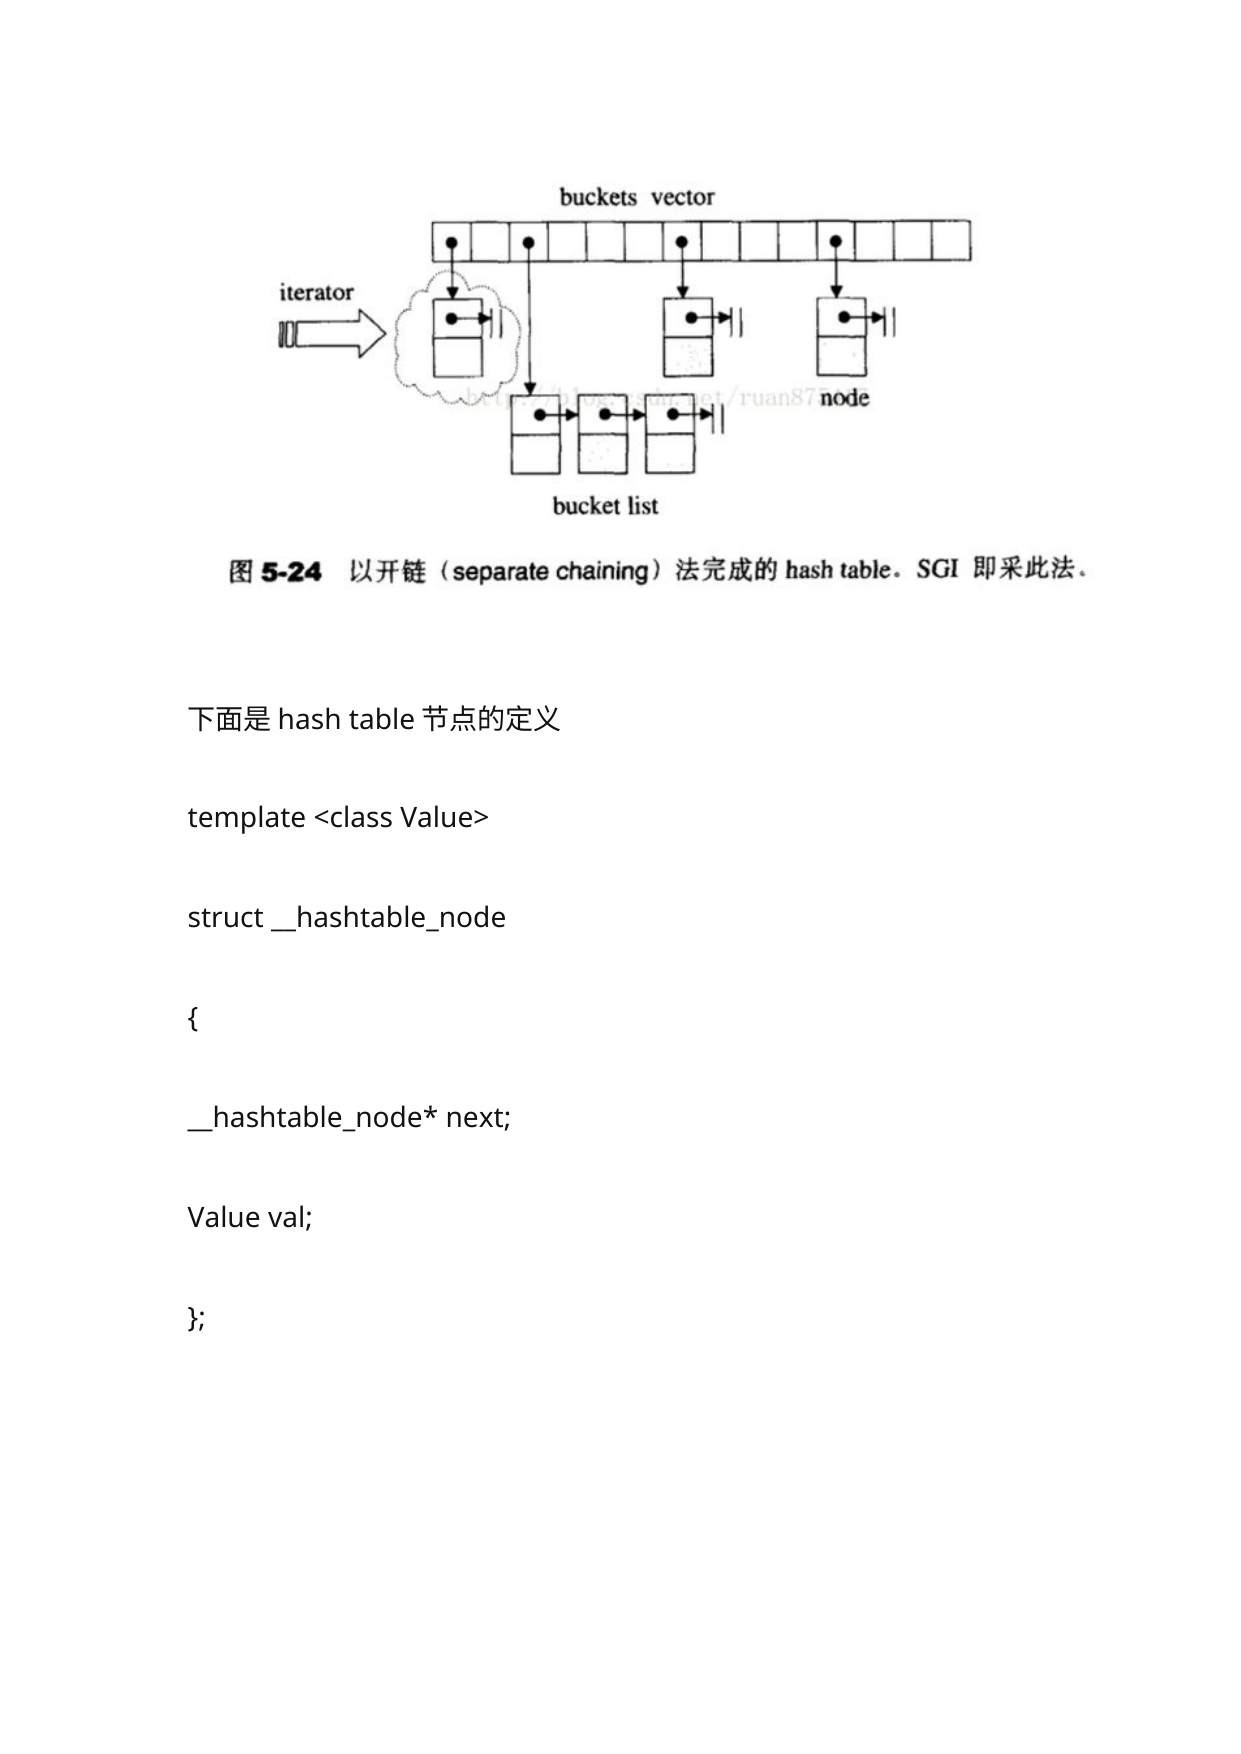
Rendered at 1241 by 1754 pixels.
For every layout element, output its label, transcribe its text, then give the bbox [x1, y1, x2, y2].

text { [187, 984, 1053, 1049]
text __hashtable_node* next; [187, 1084, 1053, 1149]
text Value val; [187, 1184, 1053, 1249]
picture [187, 162, 1125, 620]
text template <class Value> [187, 784, 1053, 849]
text 下面是hash table节点的定义 [187, 684, 1053, 749]
text }; [187, 1284, 1053, 1349]
text struct __hashtable_node [187, 884, 1053, 949]
